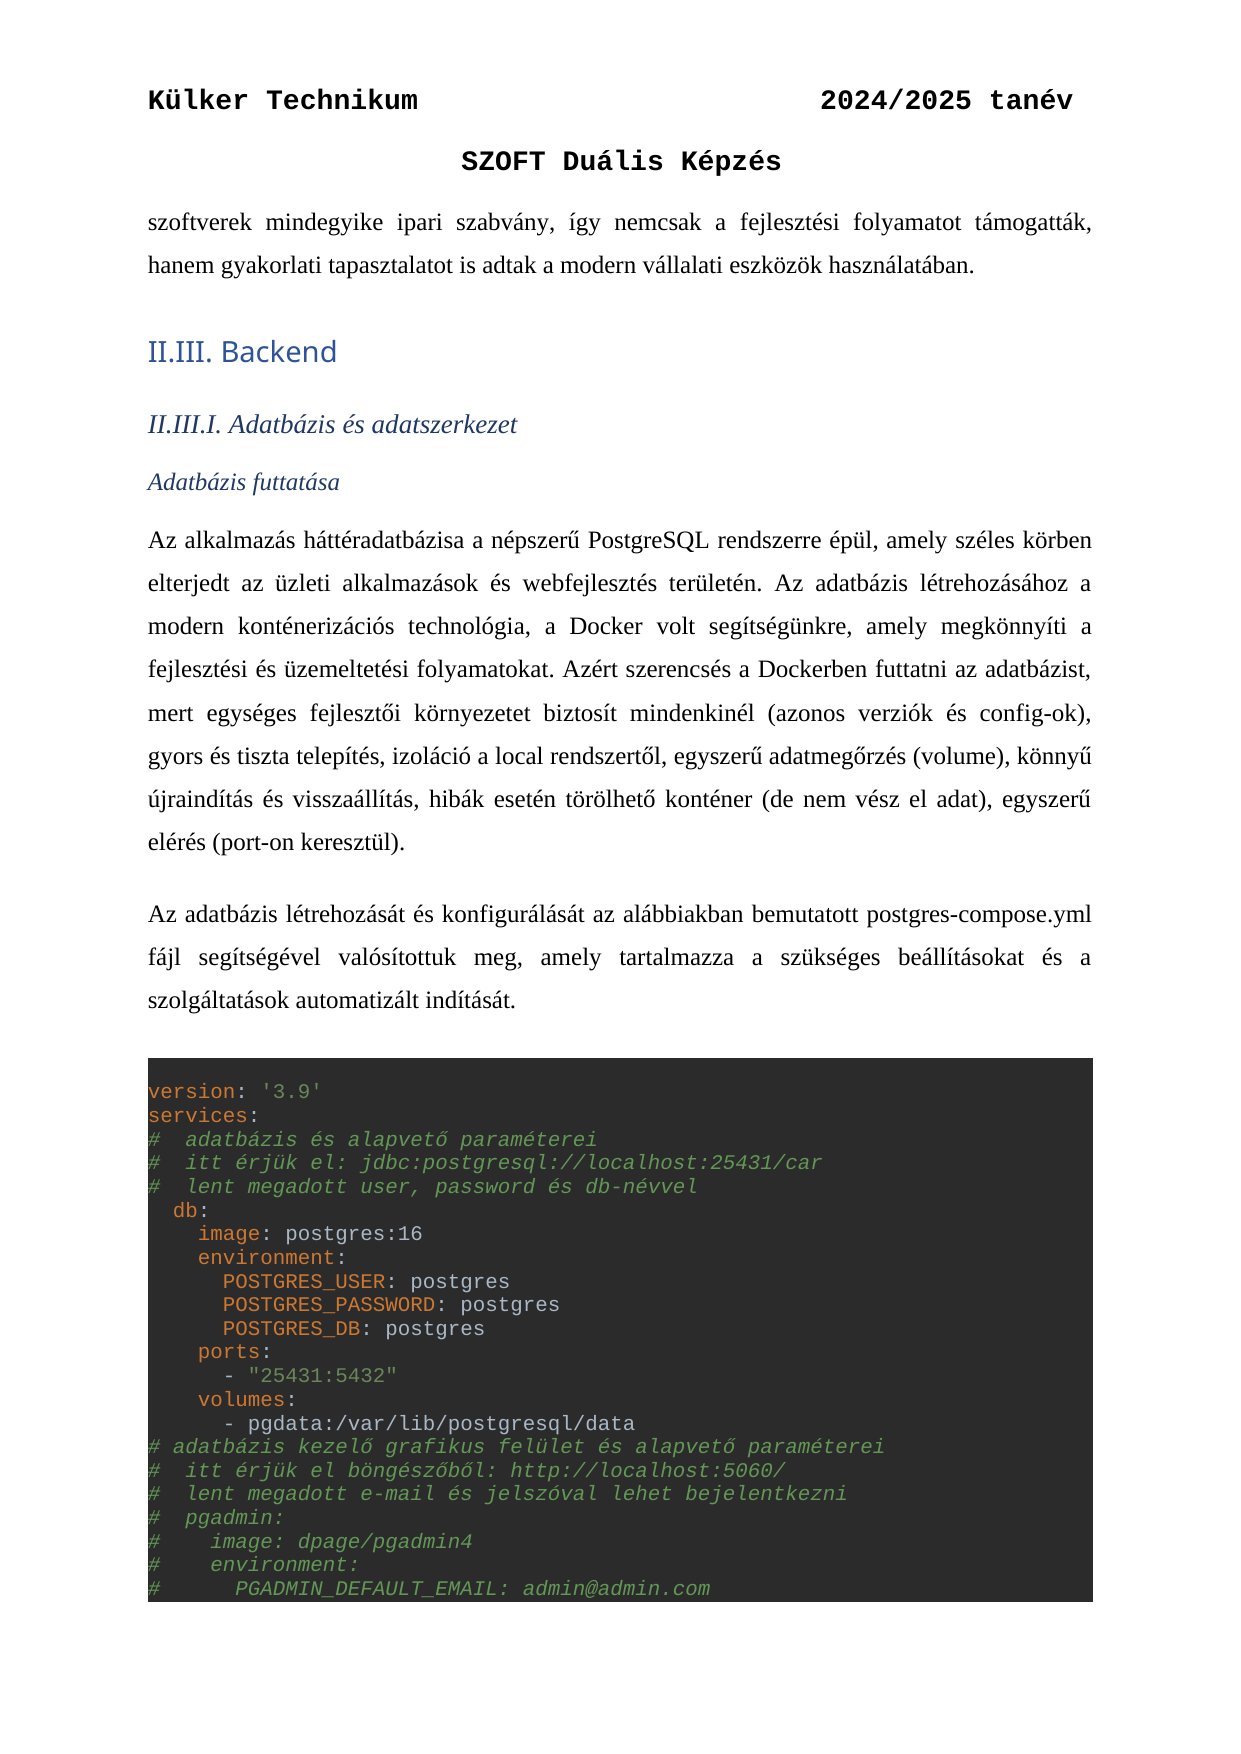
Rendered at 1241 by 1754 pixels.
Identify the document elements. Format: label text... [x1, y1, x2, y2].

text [148, 207, 1093, 279]
text Adatbázis futtatása [148, 467, 1093, 496]
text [148, 1081, 1093, 1602]
text Az adatbázis létrehozását és konfigurálását az alábbiakban bemutatott postgres-compose.yml fájl segítségével valósítottuk meg, amely tartalmazza a szükséges beállításokat és a szolgáltatások automatizált indítását. [148, 899, 1093, 1014]
subtitle II.III.I. Adatbázis és adatszerkezet [148, 408, 1093, 439]
subtitle II.III. Backend [148, 331, 1093, 371]
text Az alkalmazás háttéradatbázisa a népszerű PostgreSQL rendszerre épül, amely széles körben elterjedt az üzleti alkalmazások és webfejlesztés területén. Az adatbázis létrehozásához a modern konténerizációs technológia, a Docker volt segítségünkre, amely megkönnyíti a fejlesztési és üzemeltetési folyamatokat. Azért szerencsés a Dockerben futtatni az adatbázist, mert egységes fejlesztői környezetet biztosít mindenkinél (azonos verziók és config-ok), gyors és tiszta telepítés, izoláció a local rendszertől, egyszerű adatmegőrzés (volume), könnyű újraindítás és visszaállítás, hibák esetén törölhető konténer (de nem vész el adat), egyszerű elérés (port-on keresztül). [148, 525, 1093, 856]
